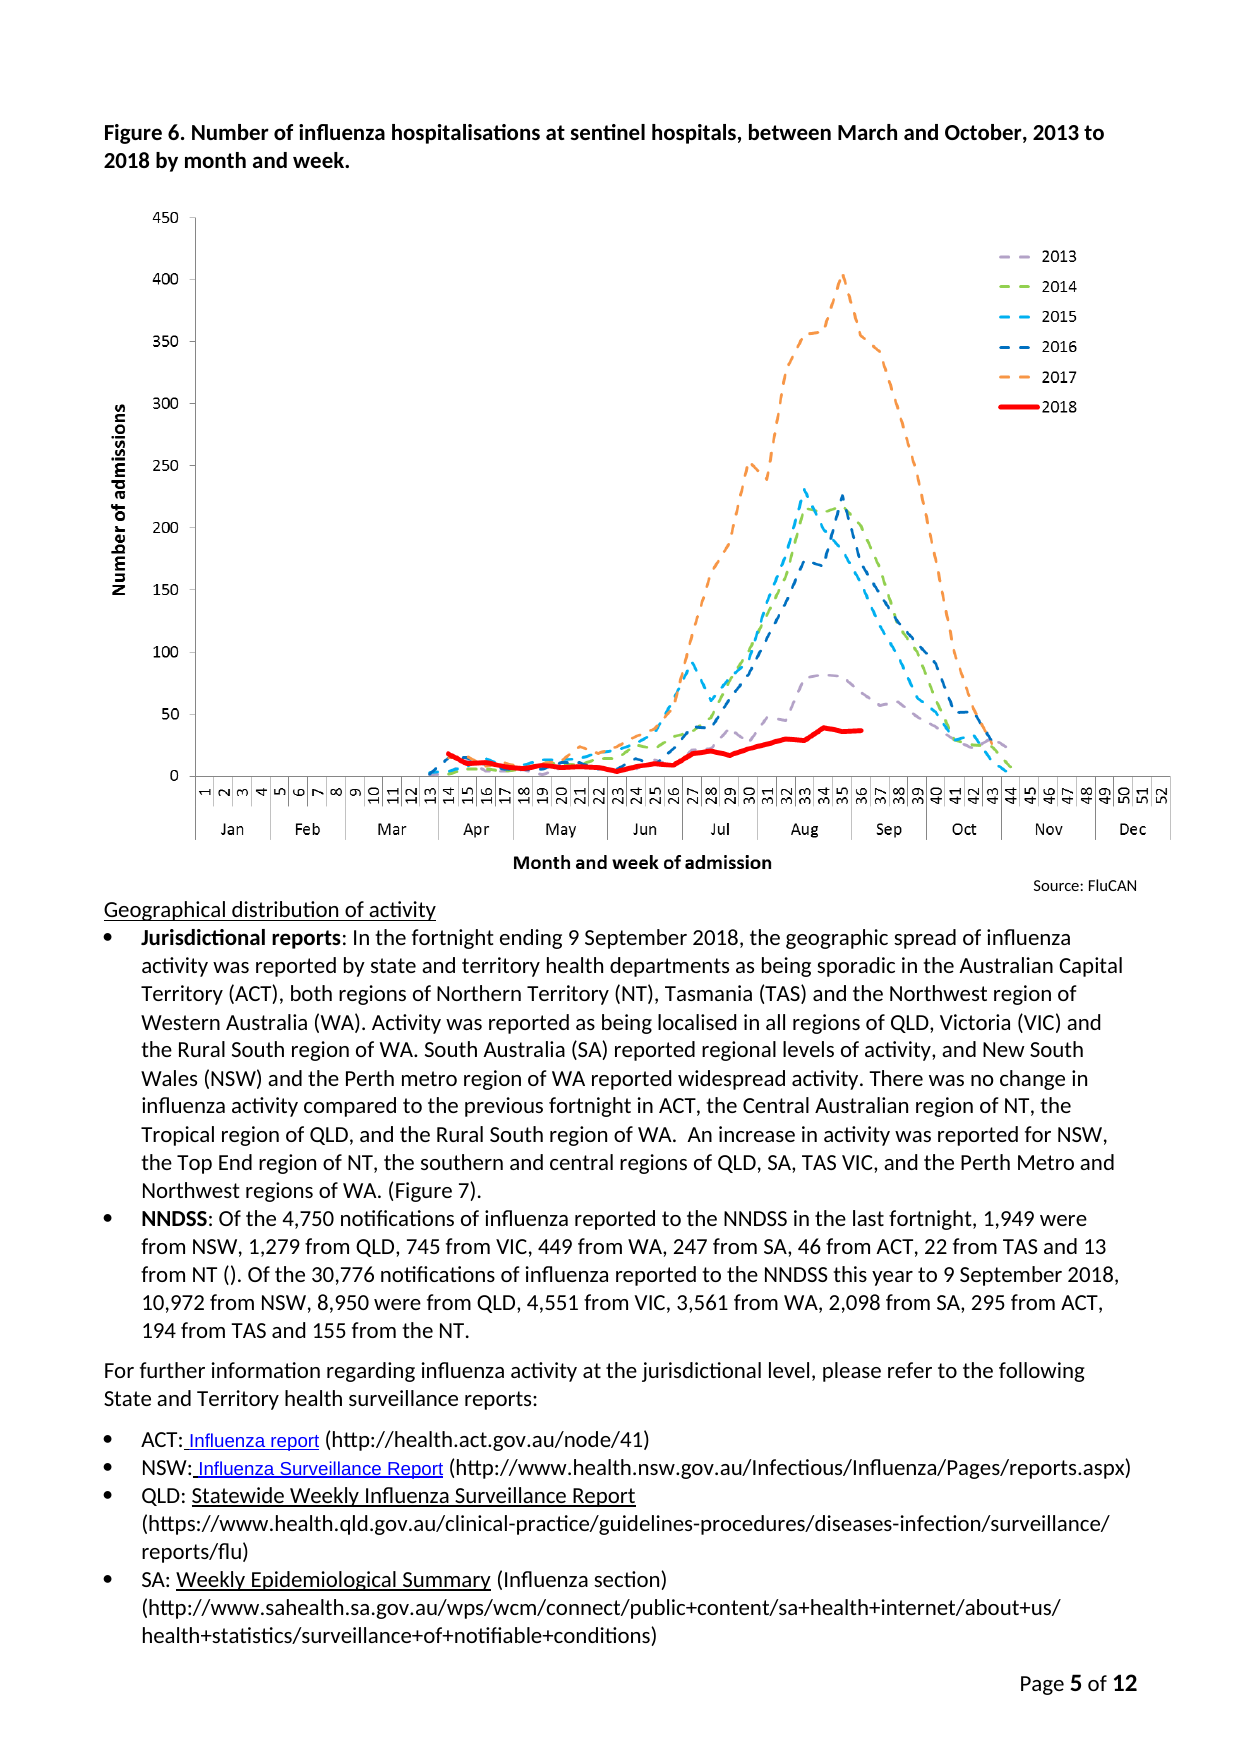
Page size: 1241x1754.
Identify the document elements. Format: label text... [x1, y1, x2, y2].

list ACT: Influenza report (http://health.act.gov.au/node/41) [103, 1425, 1137, 1453]
list SA: Weekly Epidemiological Summary (Influenza section) (http://www.sahealth.sa.gov.au/wps/wcm/connect/public+content/sa+health+internet/about+us/health+statistics/surveillance+of+notifiable+conditions) [103, 1565, 1137, 1649]
text Source: FluCAN [103, 876, 1137, 896]
text For further information regarding influenza activity at the jurisdictional level, please refer to the following State and Territory health surveillance reports: [103, 1356, 1137, 1412]
list Jurisdictional reports: In the fortnight ending 9 September 2018, the geographic spread of influenza activity was reported by state and territory health departments as being sporadic in the Australian Capital Territory (ACT), both regions of Northern Territory (NT), Tasmania (TAS) and the Northwest region of Western Australia (WA). Activity was reported as being localised in all regions of QLD, Victoria (VIC) and the Rural South region of WA. South Australia (SA) reported regional levels of activity, and New South Wales (NSW) and the Perth metro region of WA reported widespread activity. There was no change in influenza activity compared to the previous fortnight in ACT, the Central Australian region of NT, the Tropical region of QLD, and the Rural South region of WA. An increase in activity was reported for NSW, the Top End region of NT, the southern and central regions of QLD, SA, TAS VIC, and the Perth Metro and Northwest regions of WA. (Figure 7). [103, 923, 1137, 1204]
text Figure 6. Number of influenza hospitalisations at sentinel hospitals, between March and October, 2013 to 2018 by month and week. [103, 118, 1137, 174]
list NSW: Influenza Surveillance Report (http://www.health.nsw.gov.au/Infectious/Influenza/Pages/reports.aspx) [103, 1453, 1137, 1481]
subtitle Geographical distribution of activity [103, 896, 1137, 923]
list QLD: Statewide Weekly Influenza Surveillance Report (https://www.health.qld.gov.au/clinical-practice/guidelines-procedures/diseases-infection/surveillance/reports/flu) [103, 1481, 1137, 1565]
picture [103, 174, 1180, 876]
list NNDSS: Of the 4,750 notifications of influenza reported to the NNDSS in the last fortnight, 1,949 were from NSW, 1,279 from QLD, 745 from VIC, 449 from WA, 247 from SA, 46 from ACT, 22 from TAS and 13 from NT (Figure 8). Of the 30,776 notifications of influenza reported to the NNDSS this year to 9 September 2018, 10,972 from NSW, 8,950 were from QLD, 4,551 from VIC, 3,561 from WA, 2,098 from SA, 295 from ACT, 194 from TAS and 155 from the NT. [103, 1204, 1137, 1344]
